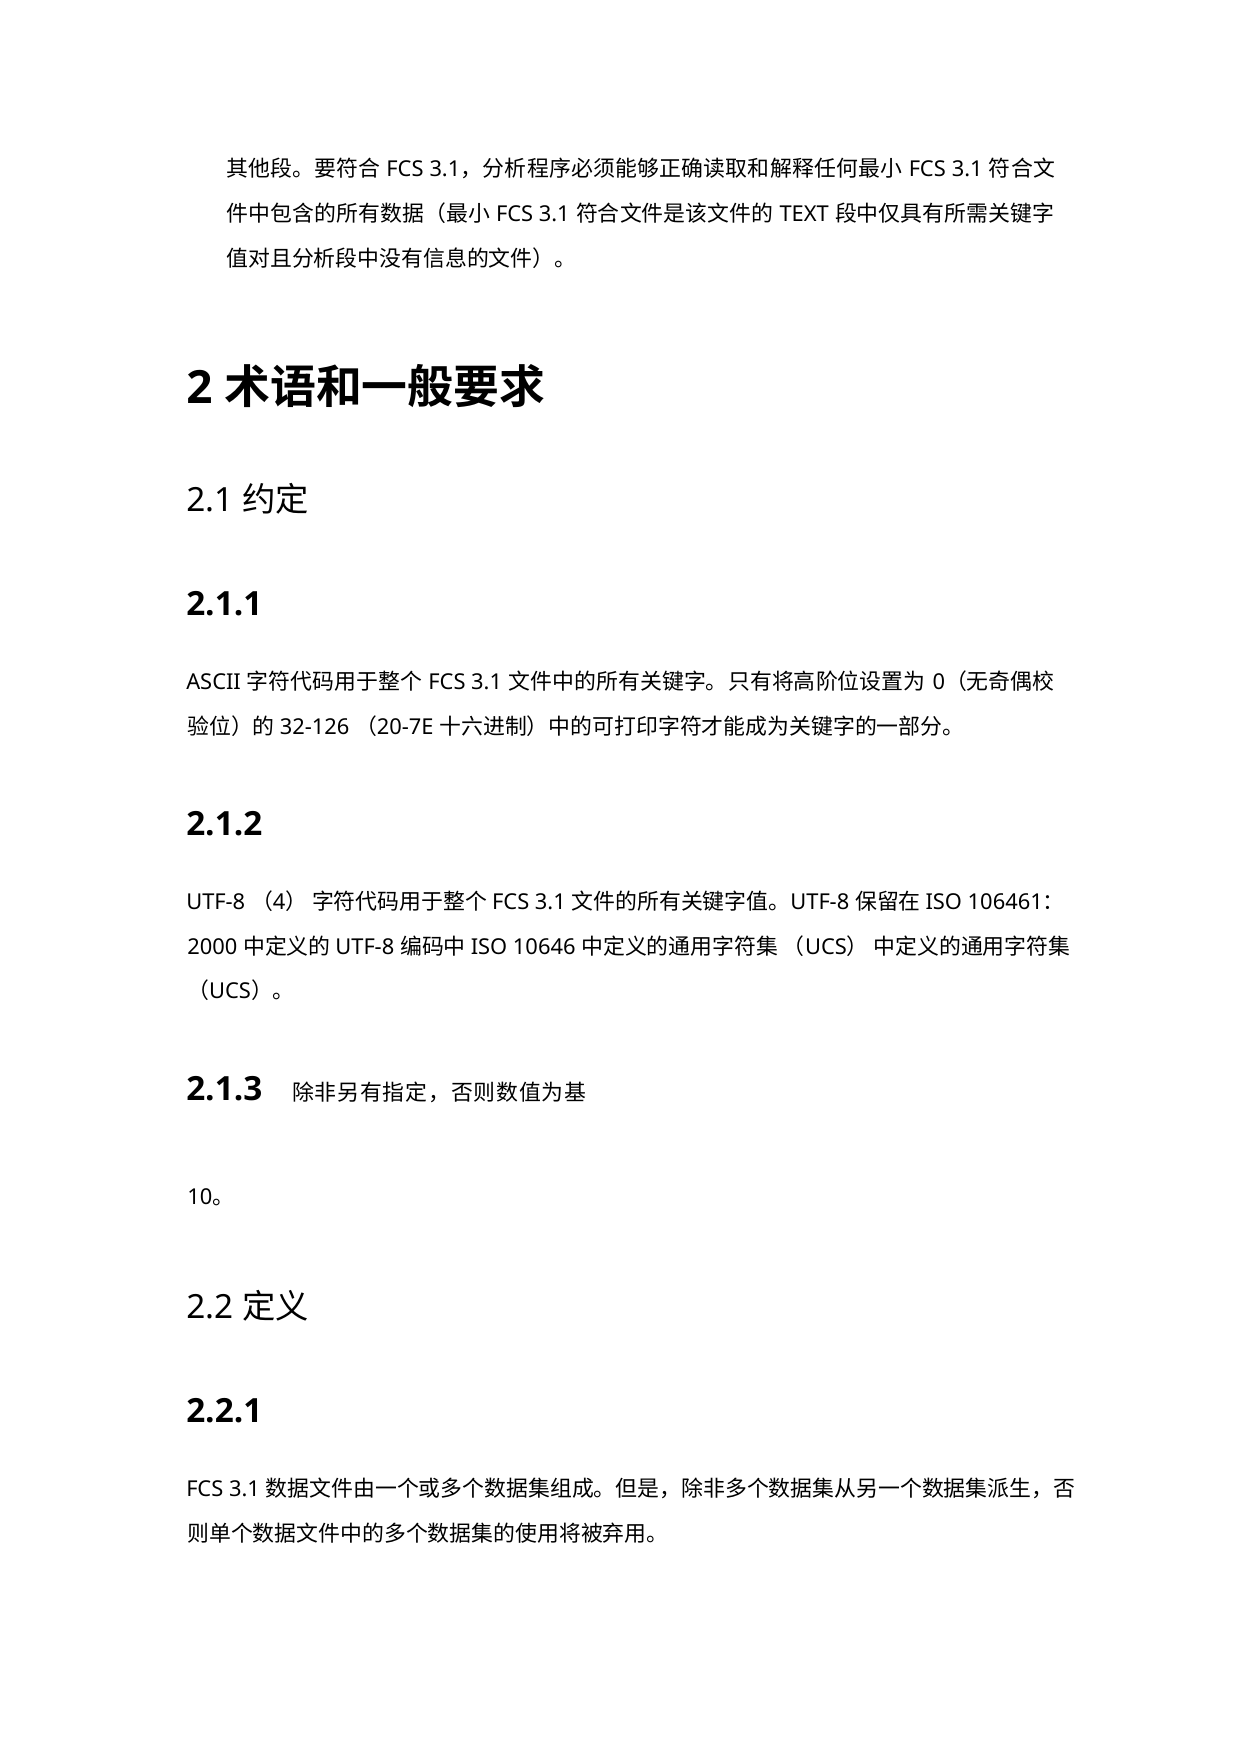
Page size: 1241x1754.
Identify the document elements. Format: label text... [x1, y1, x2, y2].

subtitle 2.2 定义 [186, 1280, 1076, 1328]
subtitle 2 术语和一般要求 [186, 351, 1076, 417]
text 2.1.3 除非另有指定，否则数值为基 10。 [186, 1065, 587, 1211]
text UTF-8 （4） 字符代码用于整个 FCS 3.1 文件的所有关键字值。UTF-8 保留在 ISO 106461：2000 中定义的 UTF-8 编码中 ISO 10646 中定义的通用字符集 （UCS） 中定义的通用字符集 （UCS）。 [186, 884, 1076, 1005]
text FCS 3.1 数据文件由一个或多个数据集组成。但是，除非多个数据集从另一个数据集派生，否则单个数据文件中的多个数据集的使用将被弃用。 [186, 1471, 1076, 1547]
subtitle 2.2.1 [186, 1387, 611, 1432]
subtitle 2.1.2 [186, 800, 611, 845]
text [225, 151, 1055, 272]
subtitle 2.1.1 [186, 579, 611, 625]
text ASCII 字符代码用于整个 FCS 3.1 文件中的所有关键字。只有将高阶位设置为 0（无奇偶校验位）的 32-126 （20-7E 十六进制）中的可打印字符才能成为关键字的一部分。 [186, 664, 1055, 740]
subtitle 2.1 约定 [186, 473, 1076, 521]
